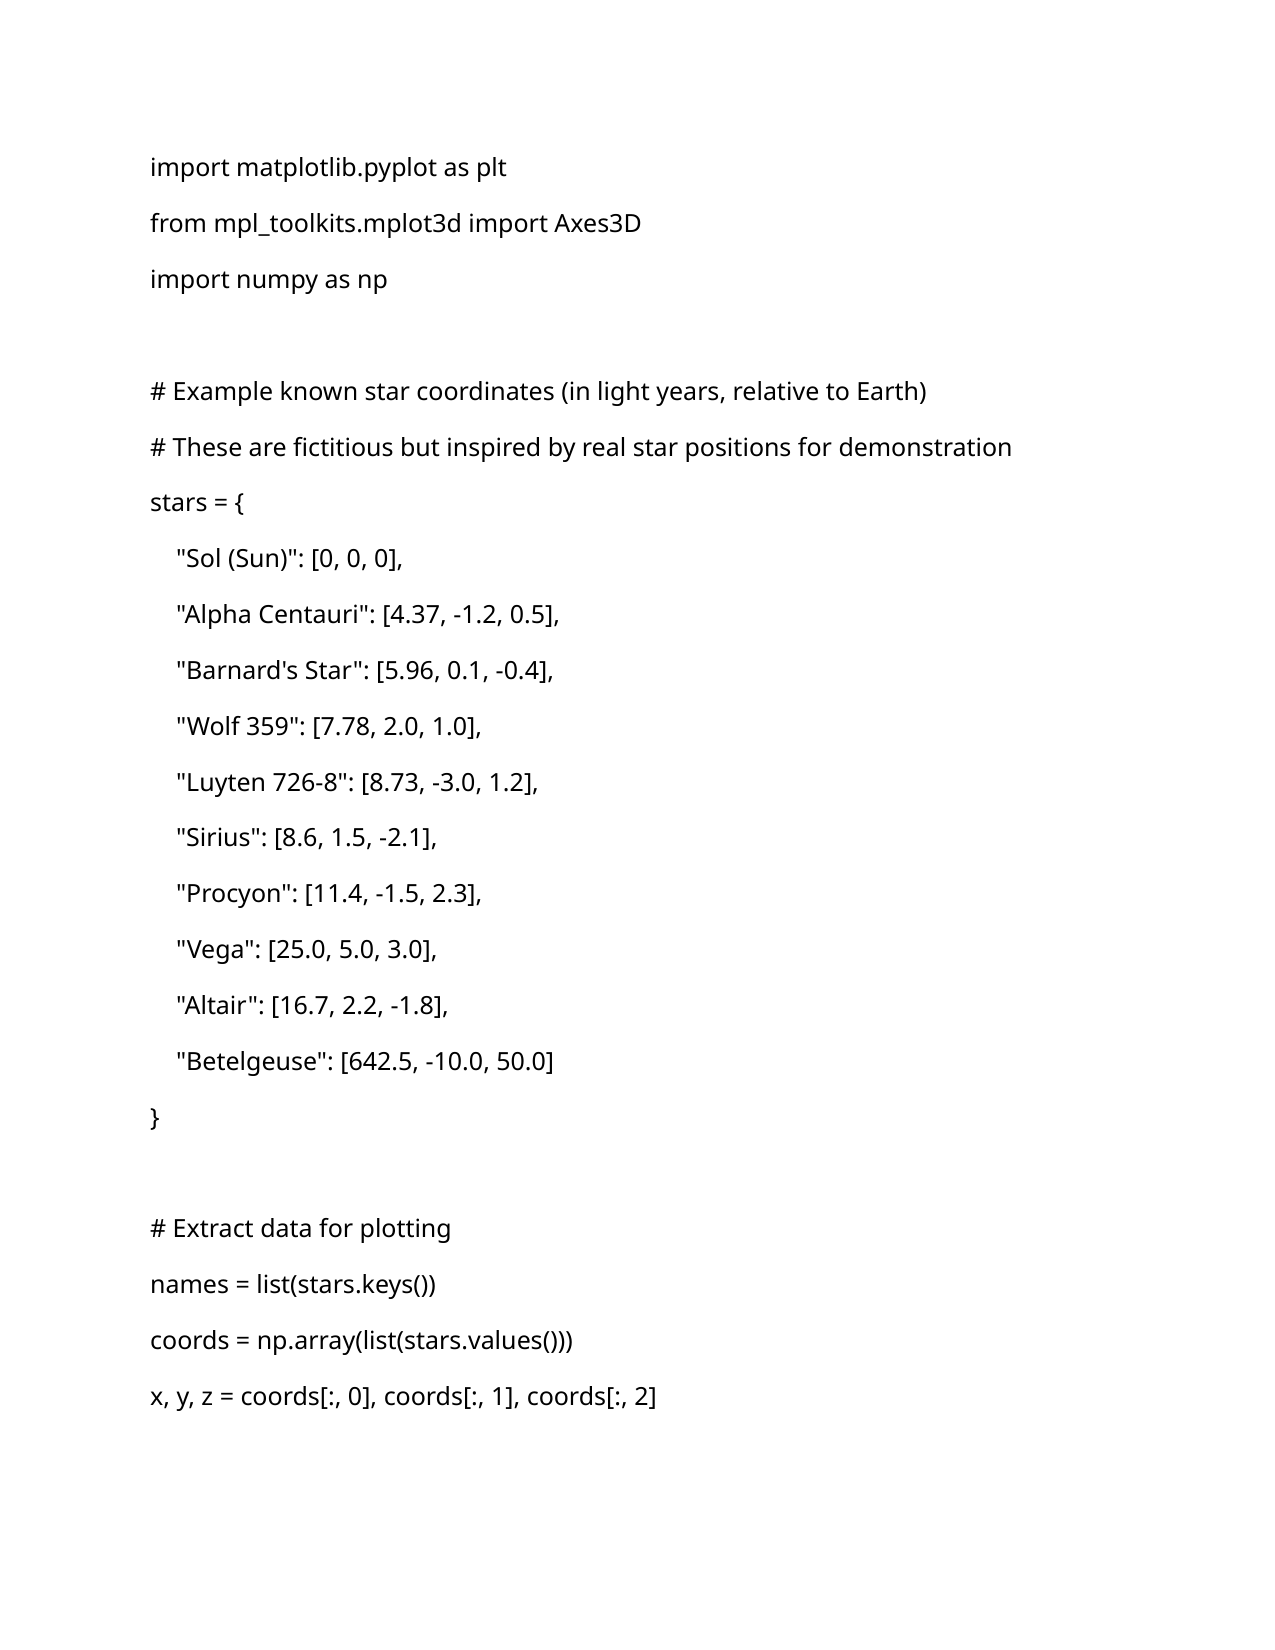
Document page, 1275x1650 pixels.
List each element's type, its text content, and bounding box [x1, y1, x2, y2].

text names = list(stars.keys()) [150, 1267, 1125, 1301]
text # Extract data for plotting [150, 1211, 1125, 1245]
text import matplotlib.pyplot as plt [150, 150, 1125, 184]
text "Luyten 726-8": [8.73, -3.0, 1.2], [150, 764, 1125, 798]
text "Alpha Centauri": [4.37, -1.2, 0.5], [150, 597, 1125, 631]
text "Wolf 359": [7.78, 2.0, 1.0], [150, 708, 1125, 742]
text "Barnard's Star": [5.96, 0.1, -0.4], [150, 652, 1125, 687]
text "Vega": [25.0, 5.0, 3.0], [150, 932, 1125, 966]
text stars = { [150, 485, 1125, 519]
text "Altair": [16.7, 2.2, -1.8], [150, 987, 1125, 1022]
text "Sol (Sun)": [0, 0, 0], [150, 541, 1125, 575]
text import numpy as np [150, 262, 1125, 296]
text # Example known star coordinates (in light years, relative to Earth) [150, 373, 1125, 407]
text } [150, 1099, 1125, 1133]
text x, y, z = coords[:, 0], coords[:, 1], coords[:, 2] [150, 1378, 1125, 1412]
text "Sirius": [8.6, 1.5, -2.1], [150, 820, 1125, 854]
text # These are fictitious but inspired by real star positions for demonstration [150, 429, 1125, 463]
text coords = np.array(list(stars.values())) [150, 1322, 1125, 1357]
text "Procyon": [11.4, -1.5, 2.3], [150, 876, 1125, 910]
text from mpl_toolkits.mplot3d import Axes3D [150, 206, 1125, 240]
text "Betelgeuse": [642.5, -10.0, 50.0] [150, 1043, 1125, 1077]
